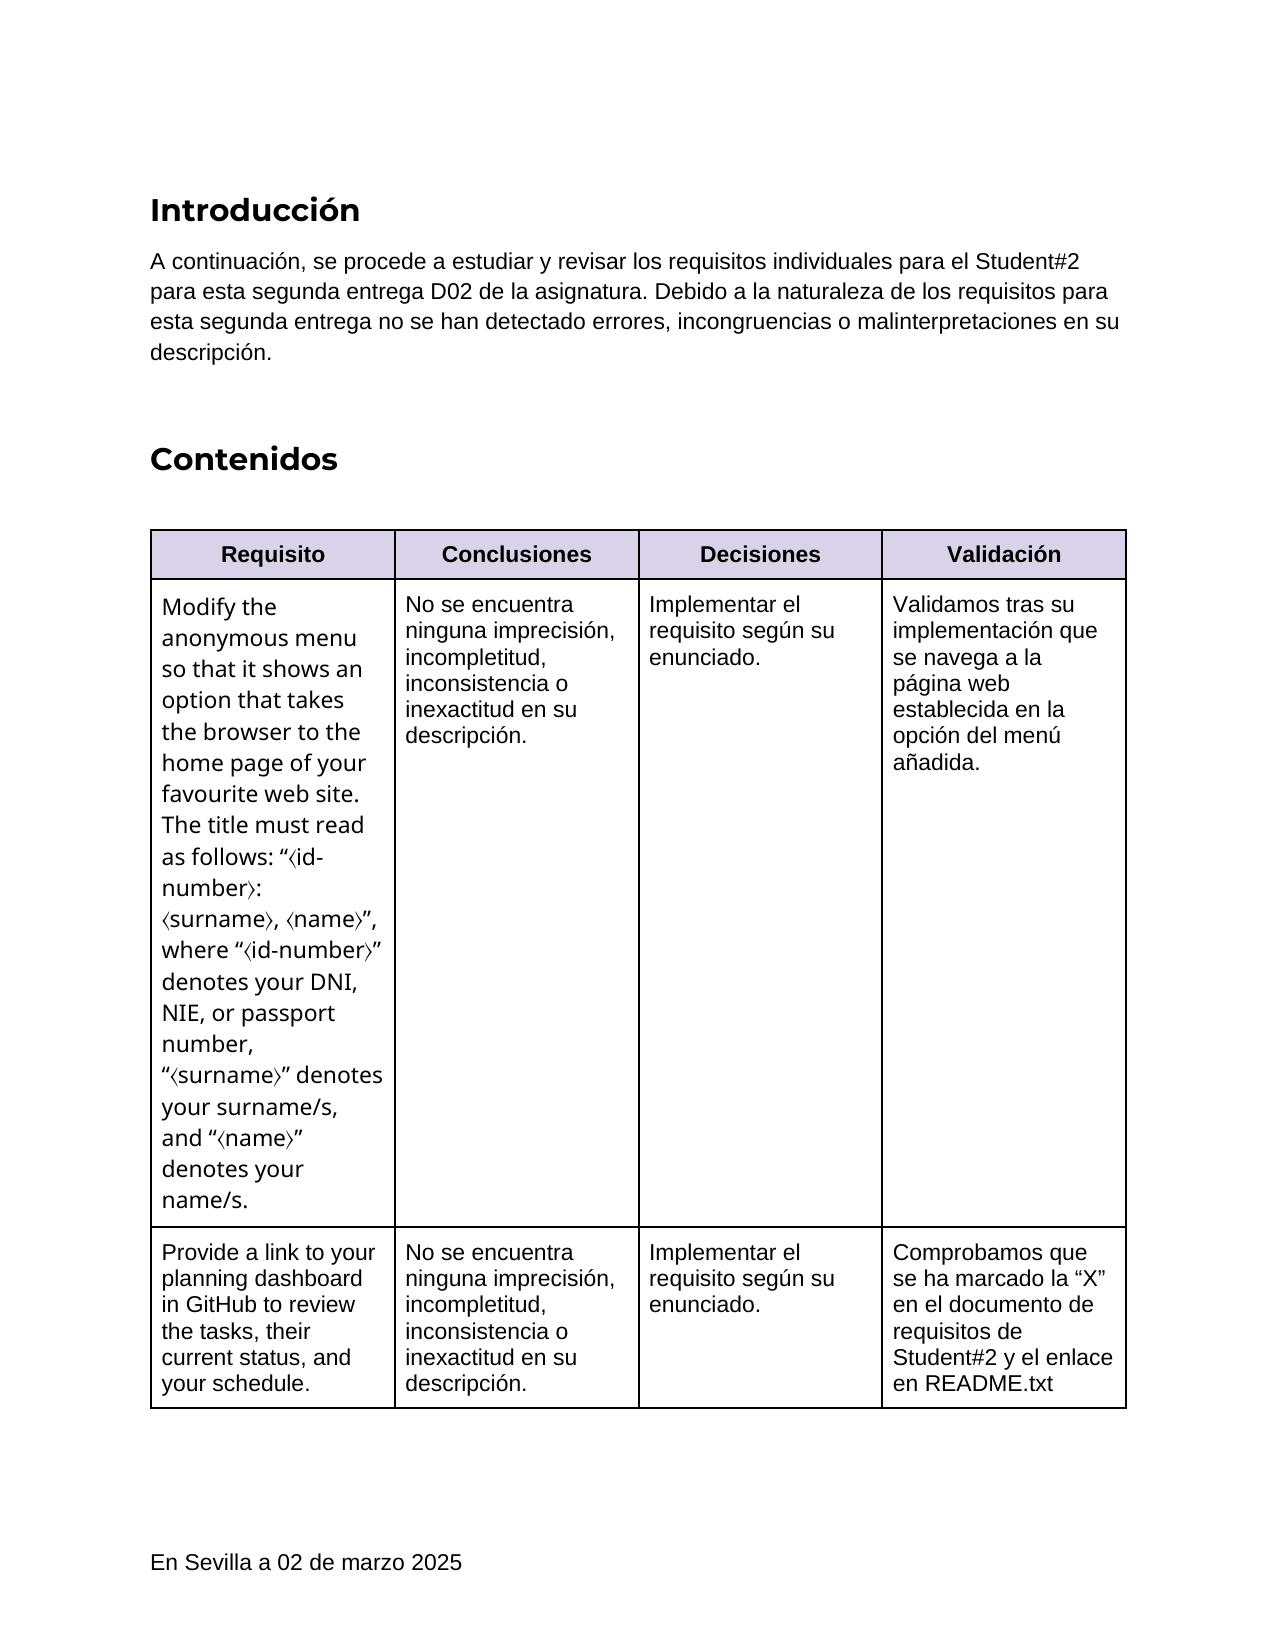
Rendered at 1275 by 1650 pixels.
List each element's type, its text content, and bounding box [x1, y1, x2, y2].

table_cell Validamos tras su implementación que se navega a la página web establecida en la opción del menú añadida. [883, 580, 1125, 1226]
table_header Requisito [152, 531, 394, 578]
subtitle Contenidos [150, 441, 1125, 479]
table_cell [152, 580, 394, 1226]
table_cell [396, 1228, 638, 1407]
table_header Conclusiones [396, 531, 638, 578]
table_header Decisiones [640, 531, 881, 578]
table_cell Comprobamos que se ha marcado la “X” en el documento de requisitos de Student#2 y el enlace en README.txt [883, 1228, 1125, 1407]
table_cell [640, 1228, 881, 1407]
table_cell Provide a link to your planning dashboard in GitHub to review the tasks, their current status, and your schedule. [152, 1228, 394, 1407]
table_cell No se encuentra ninguna imprecisión, incompletitud, inconsistencia o inexactitud en su descripción. [396, 580, 638, 1226]
table_header Validación [883, 531, 1125, 578]
subtitle Introducción [150, 192, 1125, 230]
text A continuación, se procede a estudiar y revisar los requisitos individuales para el Student#2 para esta segunda entrega D02 de la asignatura. Debido a la naturaleza de los requisitos para esta segunda entrega no se han detectado errores, incongruencias o malinterpretaciones en su descripción. [150, 248, 1125, 365]
table_cell Implementar el requisito según su enunciado. [640, 580, 881, 1226]
